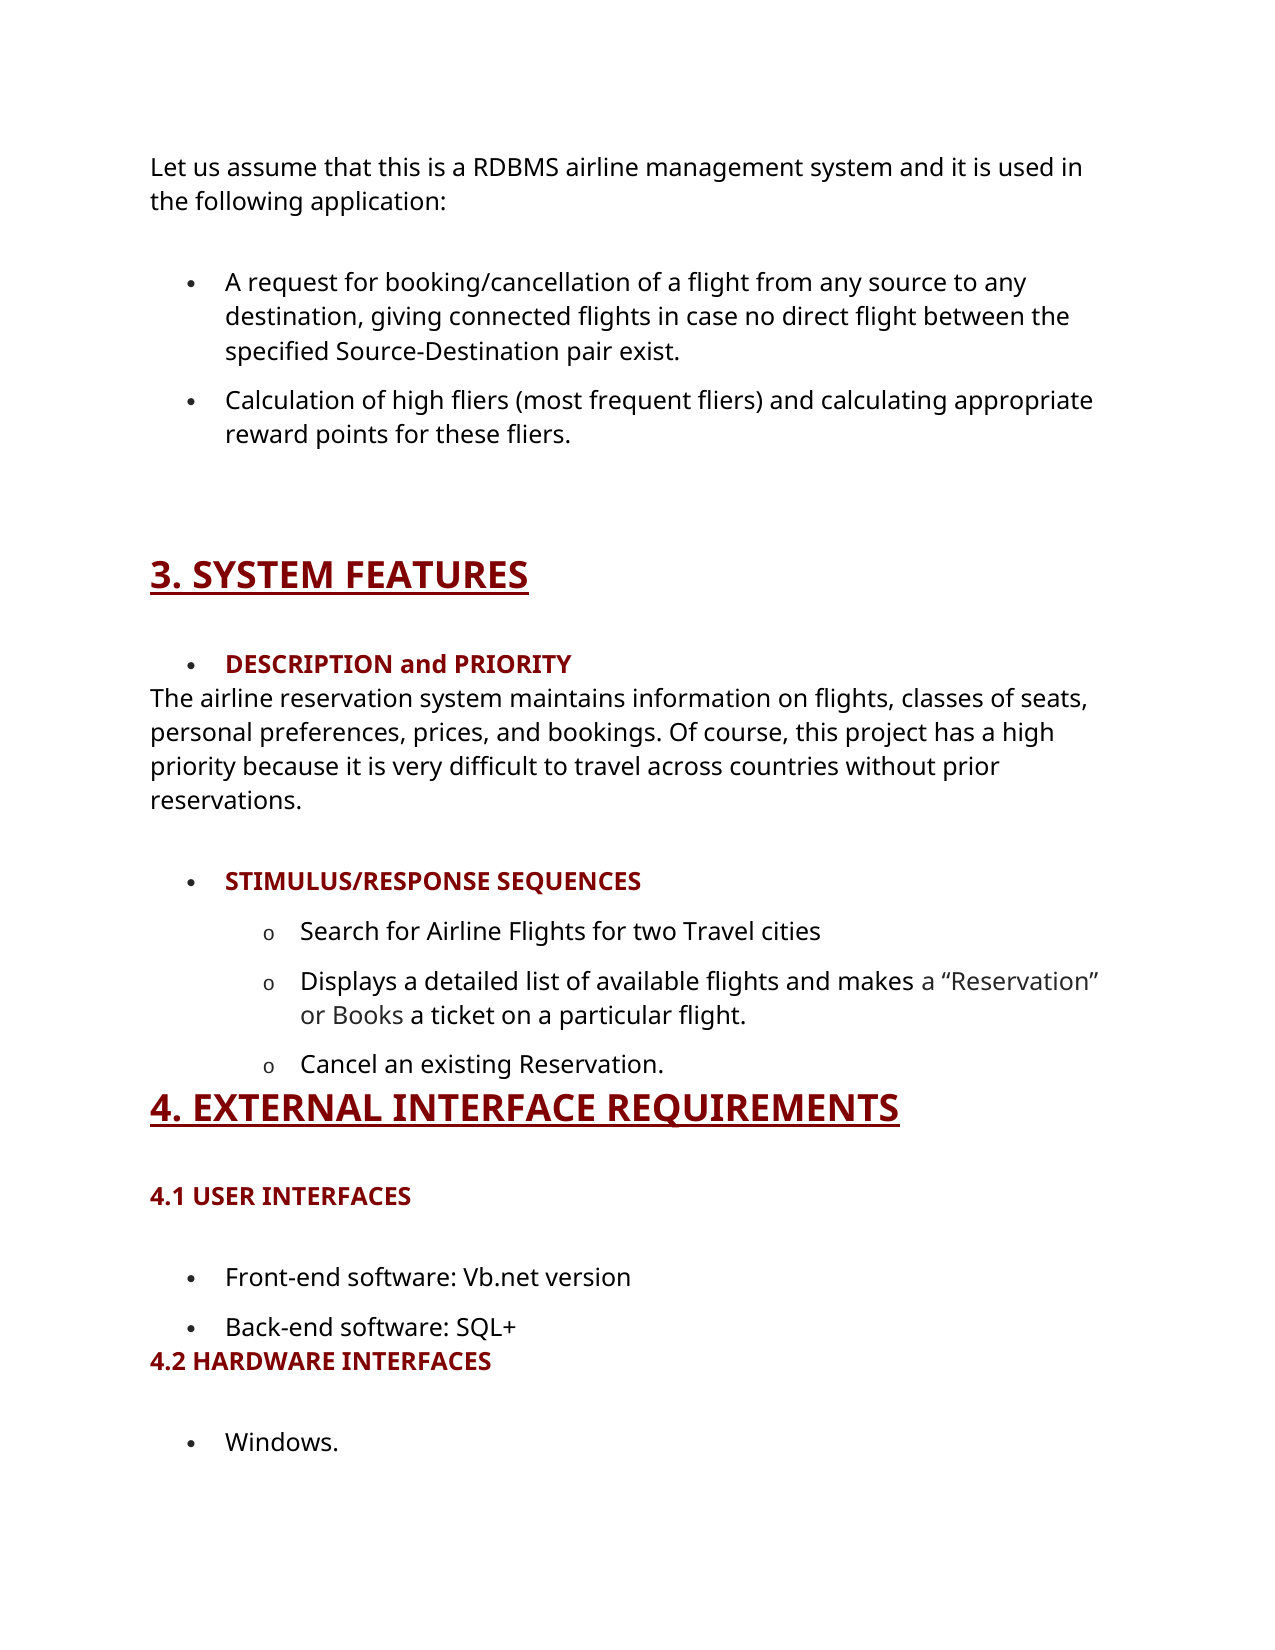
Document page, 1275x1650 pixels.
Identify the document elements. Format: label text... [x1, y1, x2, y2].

list STIMULUS/RESPONSE SEQUENCES [187, 864, 1125, 898]
list Cancel an existing Reservation. [262, 1047, 1125, 1081]
list DESCRIPTION and PRIORITY [187, 647, 1125, 681]
list Back-end software: SQL+ [187, 1310, 1125, 1344]
text Let us assume that this is a RDBMS airline management system and it is used in the following application: [150, 150, 1125, 218]
list A request for booking/cancellation of a flight from any source to any destination, giving connected flights in case no direct flight between the specified Source-Destination pair exist. [187, 265, 1125, 367]
list Front-end software: Vb.net version [187, 1260, 1125, 1294]
text 4.1 USER INTERFACES [150, 1179, 1125, 1213]
text 4.2 HARDWARE INTERFACES [150, 1344, 1125, 1378]
text The airline reservation system maintains information on flights, classes of seats, personal preferences, prices, and bookings. Of course, this project has a high priority because it is very difficult to travel across countries without prior reservations. [150, 681, 1125, 817]
list Windows. [187, 1425, 1125, 1459]
text 3. SYSTEM FEATURES [150, 549, 1125, 600]
list Search for Airline Flights for two Travel cities [262, 914, 1125, 948]
text 4. EXTERNAL INTERFACE REQUIREMENTS [150, 1081, 1125, 1132]
list Displays a detailed list of available flights and makes a “Reservation” or Books a ticket on a particular flight. [262, 963, 1125, 1031]
list Calculation of high fliers (most frequent fliers) and calculating appropriate reward points for these fliers. [187, 383, 1125, 451]
